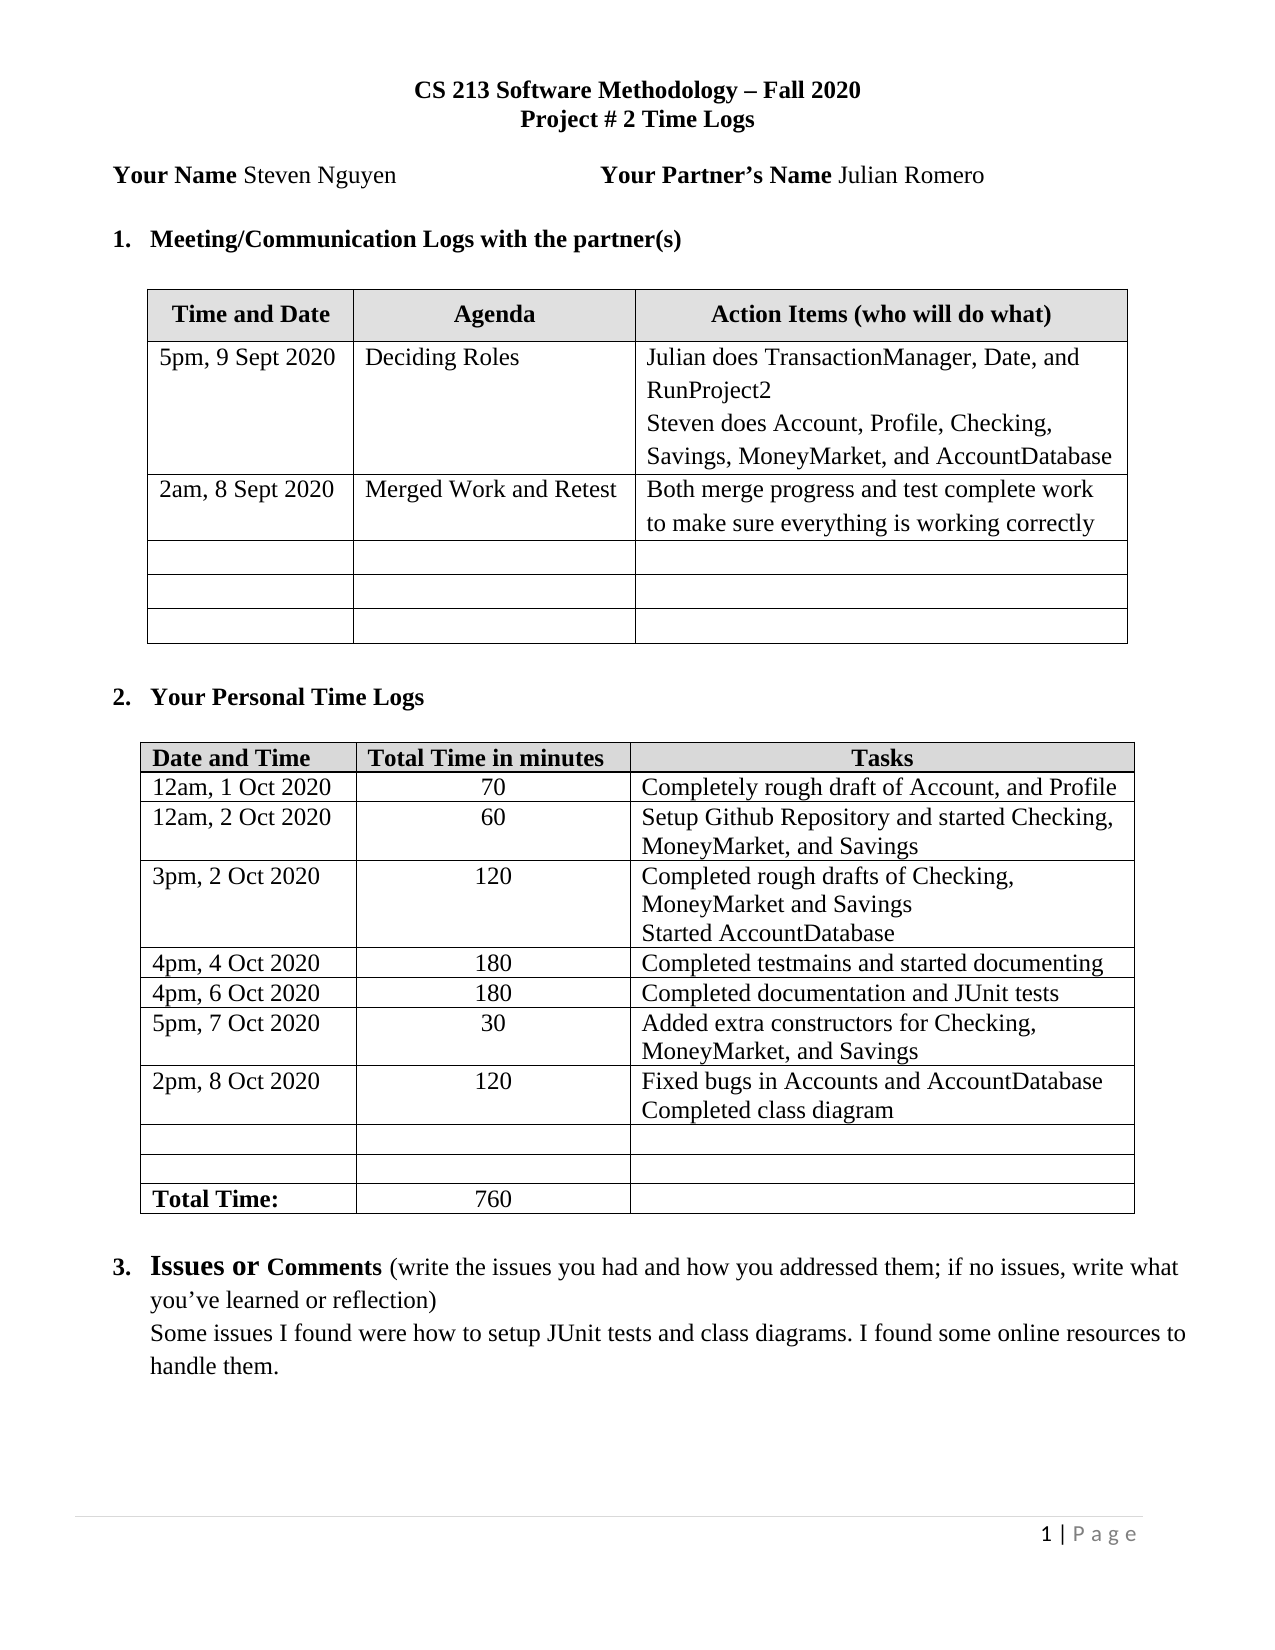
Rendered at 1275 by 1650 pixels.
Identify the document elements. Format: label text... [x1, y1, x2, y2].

table_header Agenda [354, 290, 635, 341]
table_header Tasks [631, 743, 1134, 771]
table_cell Completed documentation and JUnit tests [631, 978, 1134, 1007]
table_cell 2am, 8 Sept 2020 [148, 475, 353, 540]
table_cell [636, 575, 1127, 608]
table_cell 70 [357, 773, 630, 801]
table_cell [636, 541, 1127, 574]
table_cell [354, 609, 635, 642]
table_cell 4pm, 6 Oct 2020 [141, 978, 356, 1007]
table_cell Total Time: [141, 1184, 356, 1213]
table_cell [636, 609, 1127, 642]
table_header Action Items (who will do what) [636, 290, 1127, 341]
table_cell Completed testmains and started documenting [631, 948, 1134, 977]
table_cell [631, 1125, 1134, 1153]
table_cell 760 [357, 1184, 630, 1213]
table_cell [354, 541, 635, 574]
table_cell 30 [357, 1008, 630, 1065]
table_cell [631, 1155, 1134, 1183]
table_cell 180 [357, 948, 630, 977]
table_cell 3pm, 2 Oct 2020 [141, 861, 356, 947]
list Your Personal Time Logs [112, 682, 1200, 711]
table_cell 12am, 2 Oct 2020 [141, 802, 356, 860]
table_cell Both merge progress and test complete work to make sure everything is working correctly [636, 475, 1127, 540]
table_cell [148, 575, 353, 608]
table_header Time and Date [148, 290, 353, 341]
table_cell Setup Github Repository and started Checking, MoneyMarket, and Savings [631, 802, 1134, 860]
table_cell Completed rough drafts of Checking, MoneyMarket and Savings Started AccountDatabase [631, 861, 1134, 947]
table_header Total Time in minutes [357, 743, 630, 771]
table_cell [357, 1155, 630, 1183]
table_cell Merged Work and Retest [354, 475, 635, 540]
table_header Date and Time [141, 743, 356, 771]
table_cell [141, 1155, 356, 1183]
table_cell [148, 609, 353, 642]
table_cell 12am, 1 Oct 2020 [141, 773, 356, 801]
table_cell 60 [357, 802, 630, 860]
table_cell [141, 1125, 356, 1153]
list Issues or Comments (write the issues you had and how you addressed them; if no issues, write what you’ve learned or reflection) [112, 1248, 1200, 1314]
table_cell 2pm, 8 Oct 2020 [141, 1066, 356, 1124]
table_cell 120 [357, 861, 630, 947]
table_cell 120 [357, 1066, 630, 1124]
table_cell Added extra constructors for Checking, MoneyMarket, and Savings [631, 1008, 1134, 1065]
table_cell 5pm, 7 Oct 2020 [141, 1008, 356, 1065]
list Some issues I found were how to setup JUnit tests and class diagrams. I found some online resources to handle them. [150, 1318, 1200, 1380]
table_cell [631, 1184, 1134, 1213]
table_cell Deciding Roles [354, 342, 635, 473]
table_cell [357, 1125, 630, 1153]
table_cell Julian does TransactionManager, Date, and RunProject2 Steven does Account, Profile, Checking, Savings, MoneyMarket, and AccountDatabase [636, 342, 1127, 473]
table_cell 5pm, 9 Sept 2020 [148, 342, 353, 473]
table_cell [354, 575, 635, 608]
table_cell Completely rough draft of Account, and Profile [631, 773, 1134, 801]
text Your Name Steven Nguyen Your Partner’s Name Julian Romero [112, 161, 1200, 189]
table_cell 4pm, 4 Oct 2020 [141, 948, 356, 977]
table_cell 180 [357, 978, 630, 1007]
list Meeting/Communication Logs with the partner(s) [112, 224, 1200, 253]
table_cell [148, 541, 353, 574]
table_cell Fixed bugs in Accounts and AccountDatabase Completed class diagram [631, 1066, 1134, 1124]
